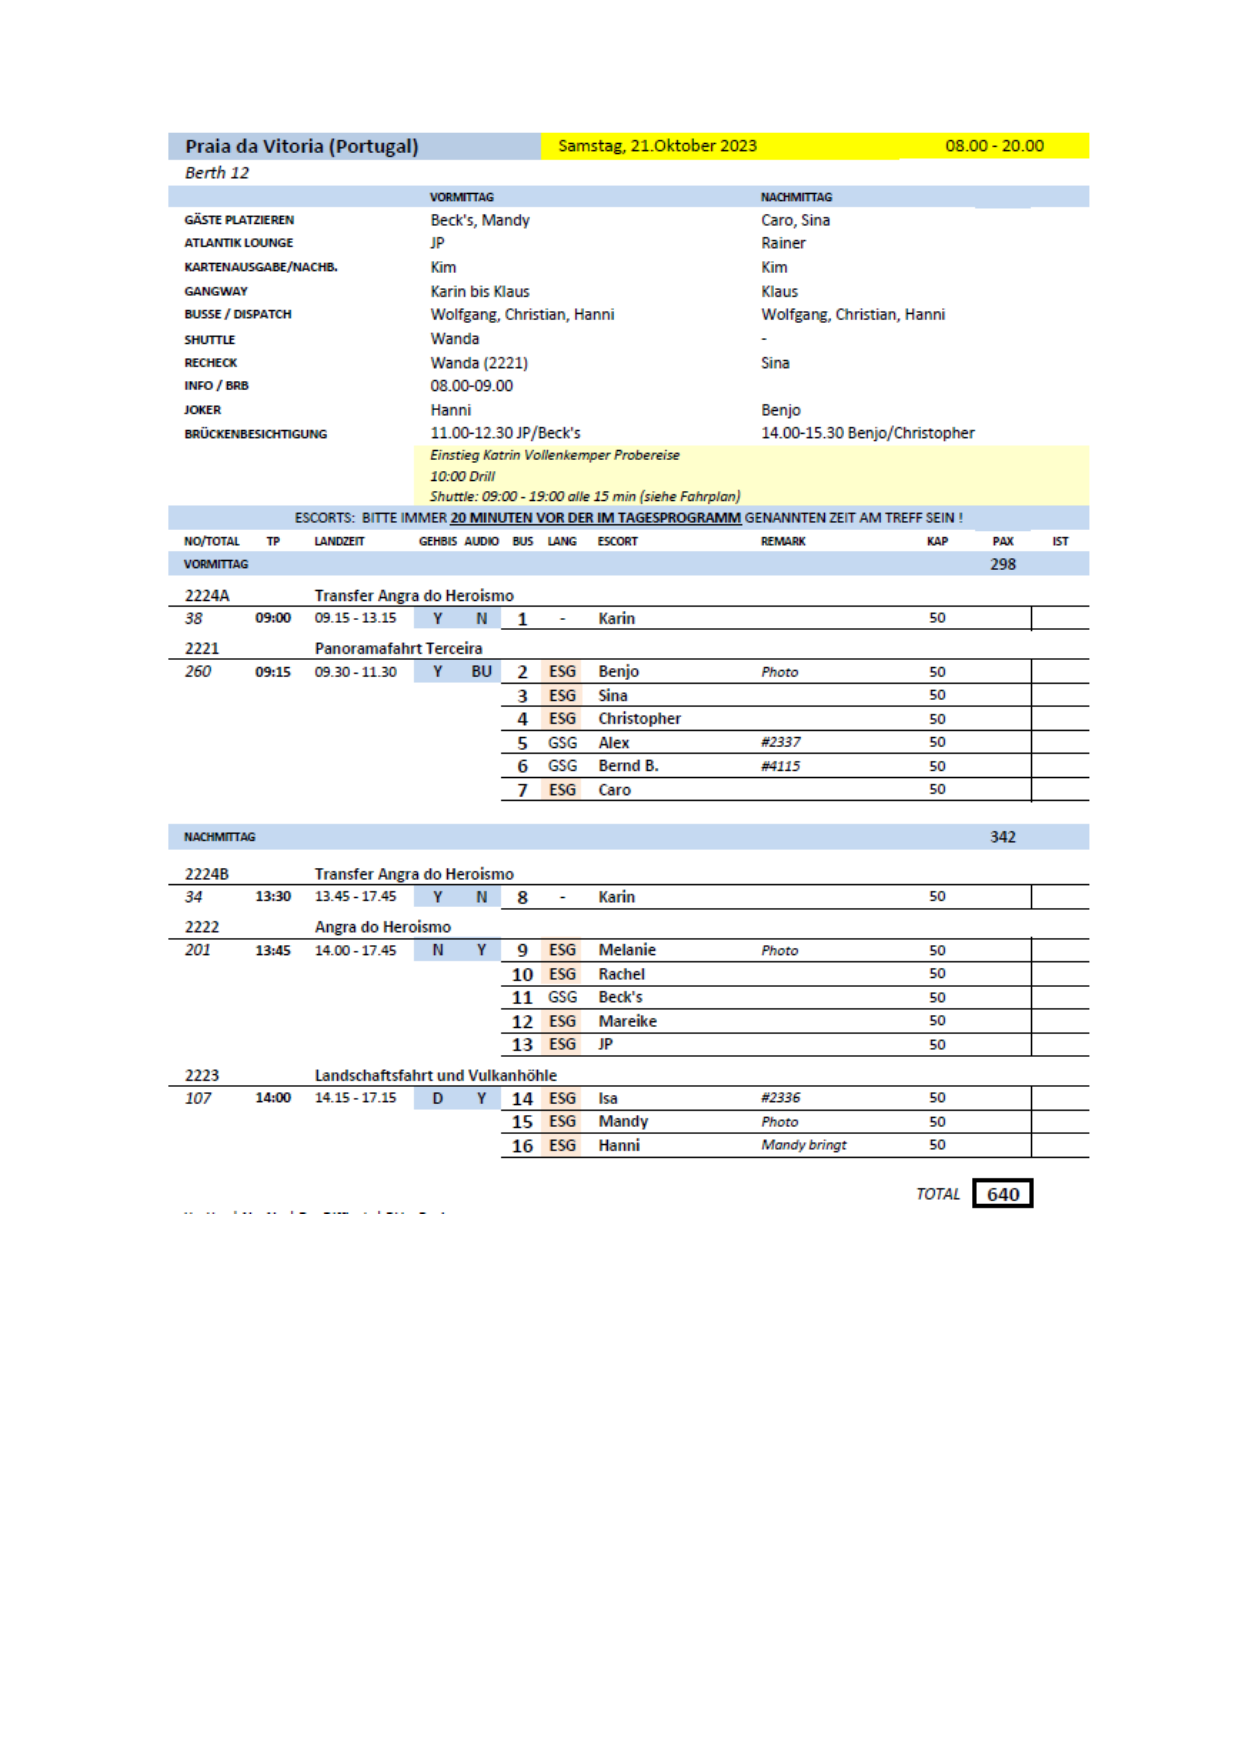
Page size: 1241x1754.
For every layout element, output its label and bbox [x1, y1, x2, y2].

picture [150, 103, 1091, 1214]
